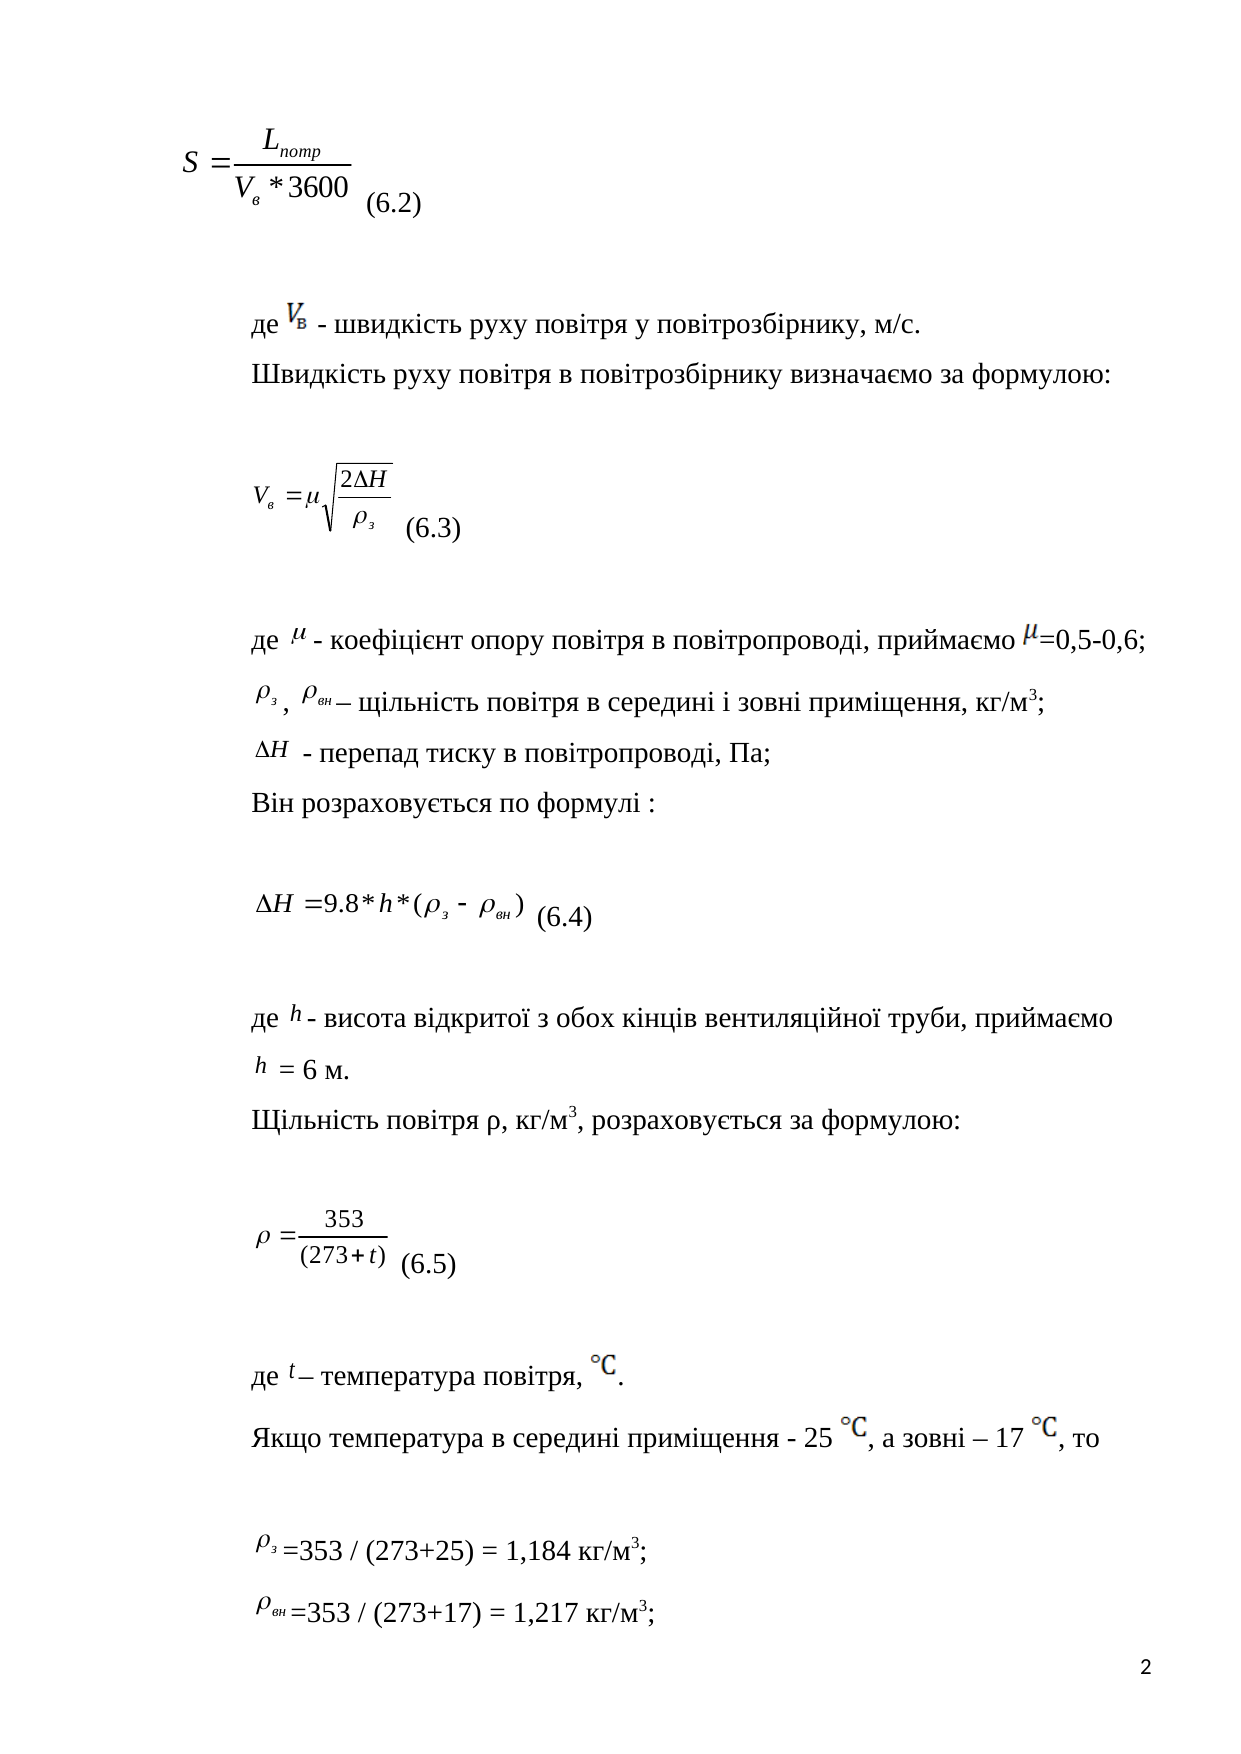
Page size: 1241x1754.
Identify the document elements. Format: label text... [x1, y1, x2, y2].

text де - коефіцієнт опору повітря в повітропроводі, приймаємо =0,5-0,6; [177, 610, 1152, 656]
text де - швидкість руху повітря у повітрозбірнику, м/с. [177, 294, 1152, 340]
text - перепад тиску в повітропроводі, Па; [177, 735, 1152, 768]
text де – температура повітря, . [177, 1347, 1152, 1392]
text де - висота відкритої з обох кінців вентиляційної труби, приймаємо [177, 1000, 1152, 1034]
picture [590, 1346, 617, 1386]
text =353 / (273+25) = 1,184 кг/м3; [177, 1521, 1152, 1567]
text = 6 м. [177, 1051, 1152, 1085]
picture [286, 294, 310, 334]
picture [1023, 610, 1039, 650]
text Щільність повітря ρ, кг/м3, розраховується за формулою: [177, 1102, 1152, 1136]
text (6.3) [177, 457, 1152, 543]
text Швидкість руху повітря в повітрозбірнику визначаємо за формулою: [177, 357, 1152, 390]
text (6.5) [177, 1203, 1152, 1279]
text Якщо температура в середині приміщення - 25 , а зовні – 17 , то [177, 1409, 1152, 1454]
text , – щільність повітря в середині і зовні приміщення, кг/м3; [177, 672, 1152, 718]
text =353 / (273+17) = 1,217 кг/м3; [177, 1583, 1152, 1629]
picture [840, 1408, 868, 1448]
text Він розраховується по формулі : [177, 785, 1152, 818]
picture [1031, 1408, 1058, 1448]
text (6.4) [177, 886, 1152, 933]
